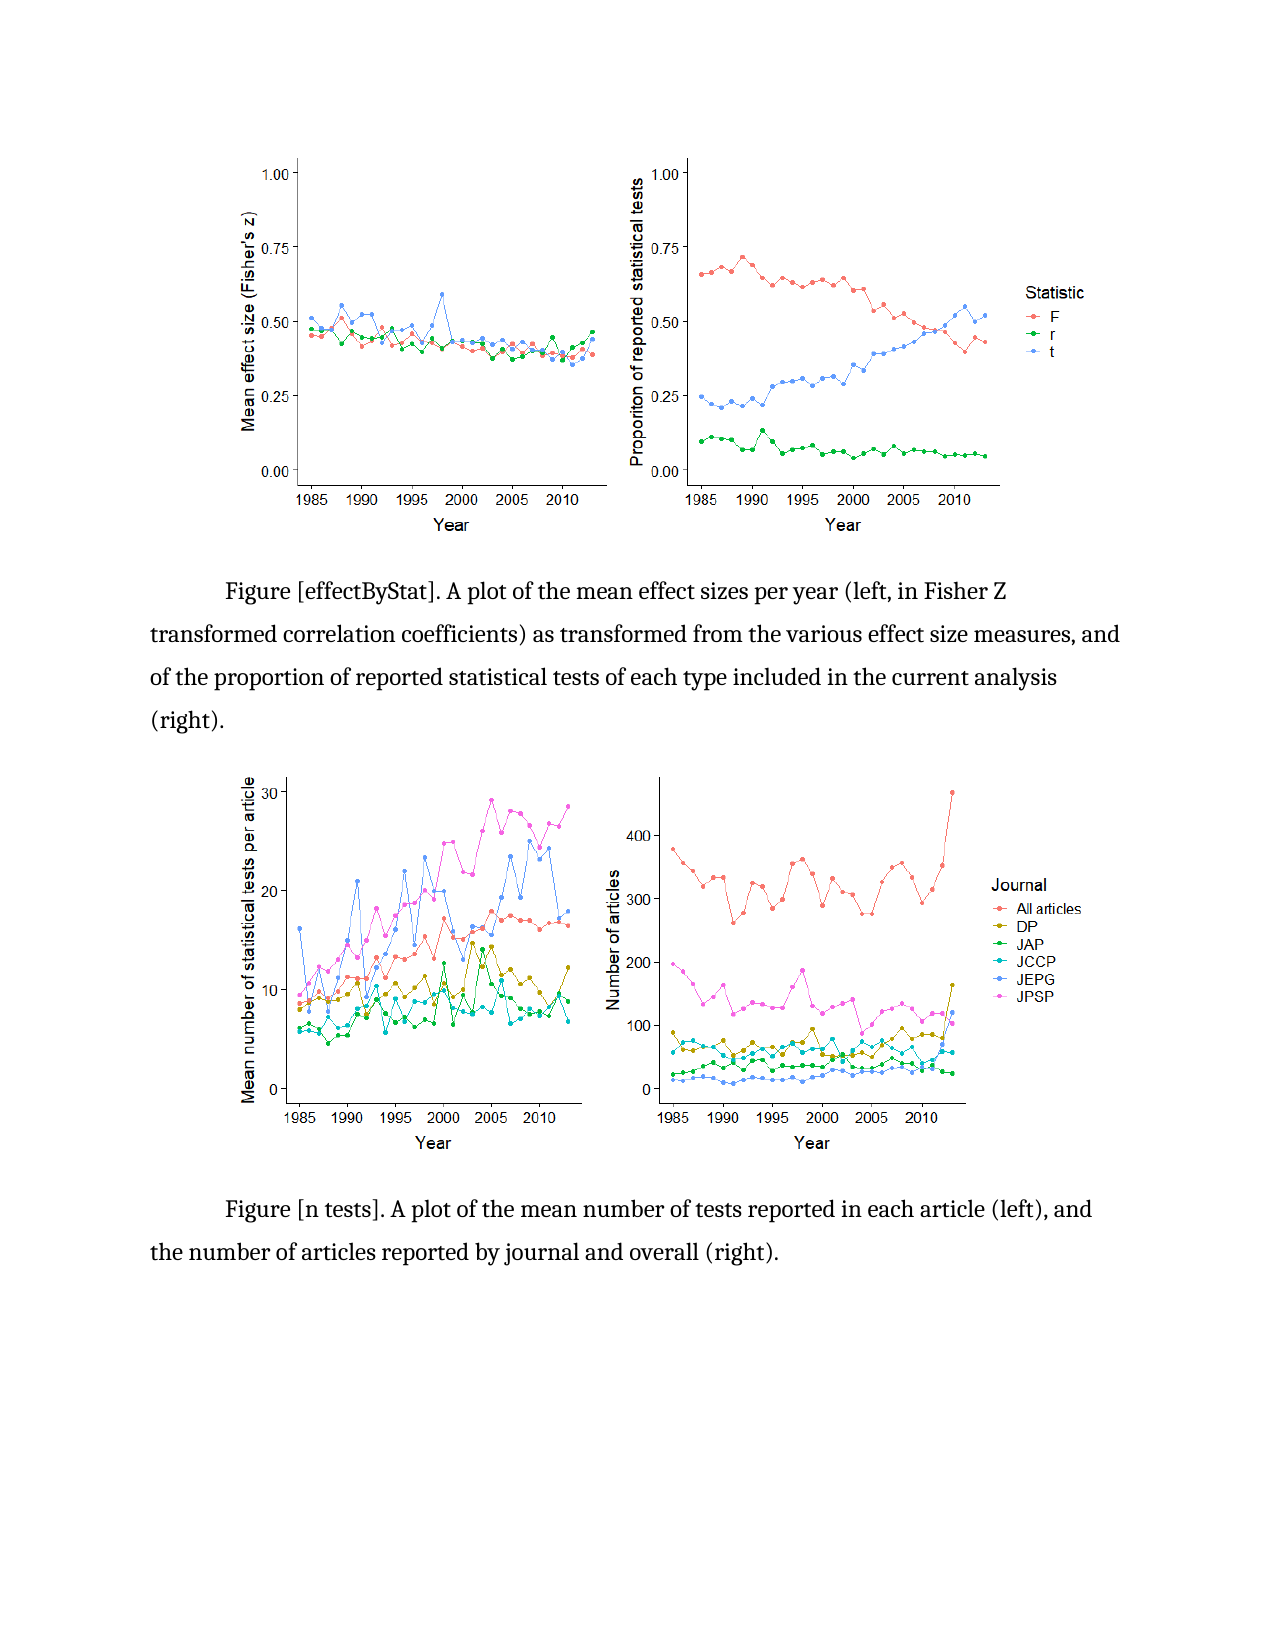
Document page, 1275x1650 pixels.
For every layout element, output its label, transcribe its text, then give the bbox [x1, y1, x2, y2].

picture [225, 768, 1100, 1162]
picture [225, 150, 1100, 544]
text Figure [effectByStat]. A plot of the mean effect sizes per year (left, in Fisher Z transformed correlation coefficients) as transformed from the various effect size measures, and of the proportion of reported statistical tests of each type included in the current analysis (right). [150, 577, 1125, 735]
text Figure [n tests]. A plot of the mean number of tests reported in each article (left), and the number of articles reported by journal and overall (right). [150, 1195, 1125, 1267]
